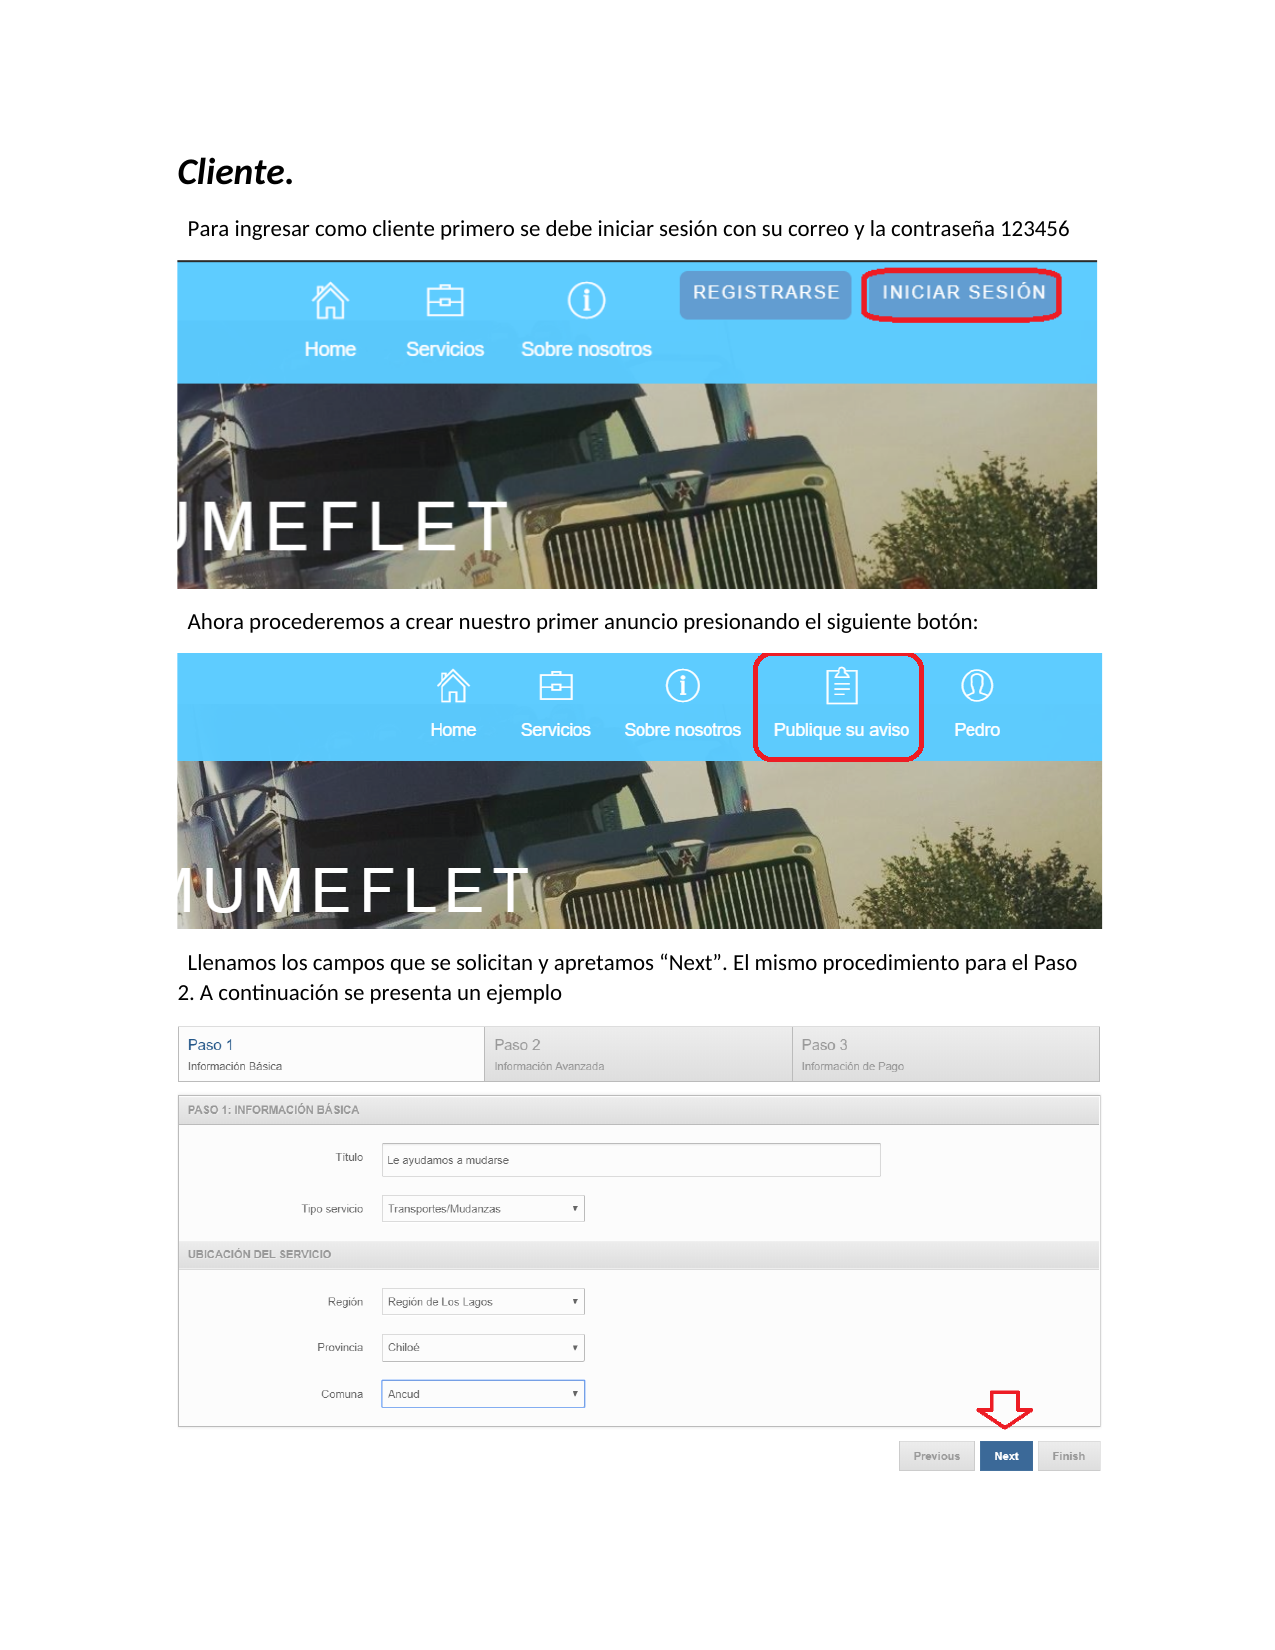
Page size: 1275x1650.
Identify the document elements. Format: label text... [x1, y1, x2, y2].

text Ahora procederemos a crear nuestro primer anuncio presionando el siguiente botón: [177, 607, 1098, 635]
picture [177, 1024, 1103, 1475]
text Cliente. [177, 148, 1098, 193]
picture [177, 653, 1103, 929]
text Llenamos los campos que se solicitan y apretamos “Next”. El mismo procedimiento para el Paso 2. A continuación se presenta un ejemplo [177, 948, 1098, 1006]
text Para ingresar como cliente primero se debe iniciar sesión con su correo y la contraseña 123456 [177, 214, 1098, 242]
picture [177, 260, 1098, 589]
